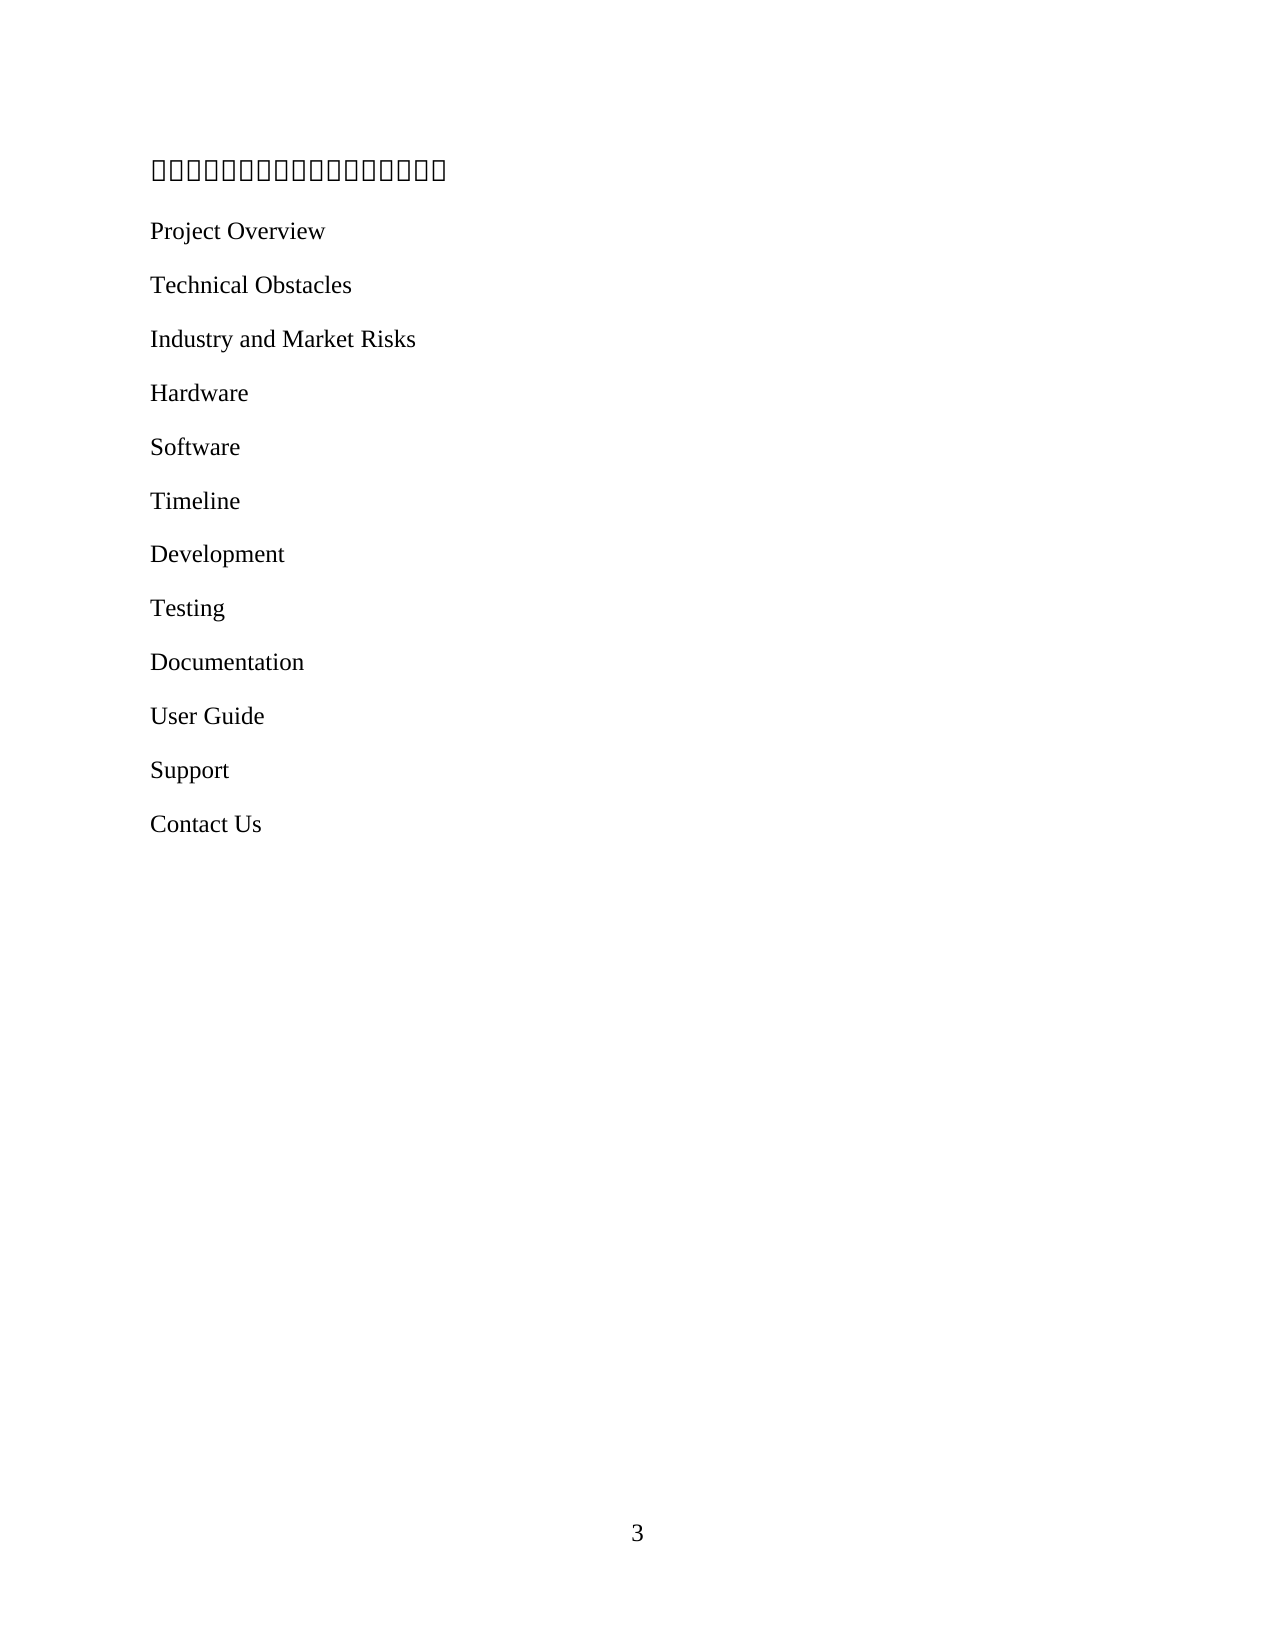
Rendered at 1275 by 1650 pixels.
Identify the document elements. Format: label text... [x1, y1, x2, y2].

text Documentation [150, 647, 1125, 676]
text Software [150, 432, 1125, 461]
text Contact Us [150, 809, 1125, 838]
text User Guide [150, 701, 1125, 730]
text Testing [150, 593, 1125, 622]
text Development [150, 539, 1125, 568]
text Industry and Market Risks [150, 324, 1125, 353]
text Timeline [150, 486, 1125, 514]
text Support [150, 755, 1125, 784]
text Project Overview [150, 216, 1125, 245]
text Technical Obstacles [150, 270, 1125, 299]
text Hardware [150, 378, 1125, 407]
text  [150, 150, 1125, 190]
